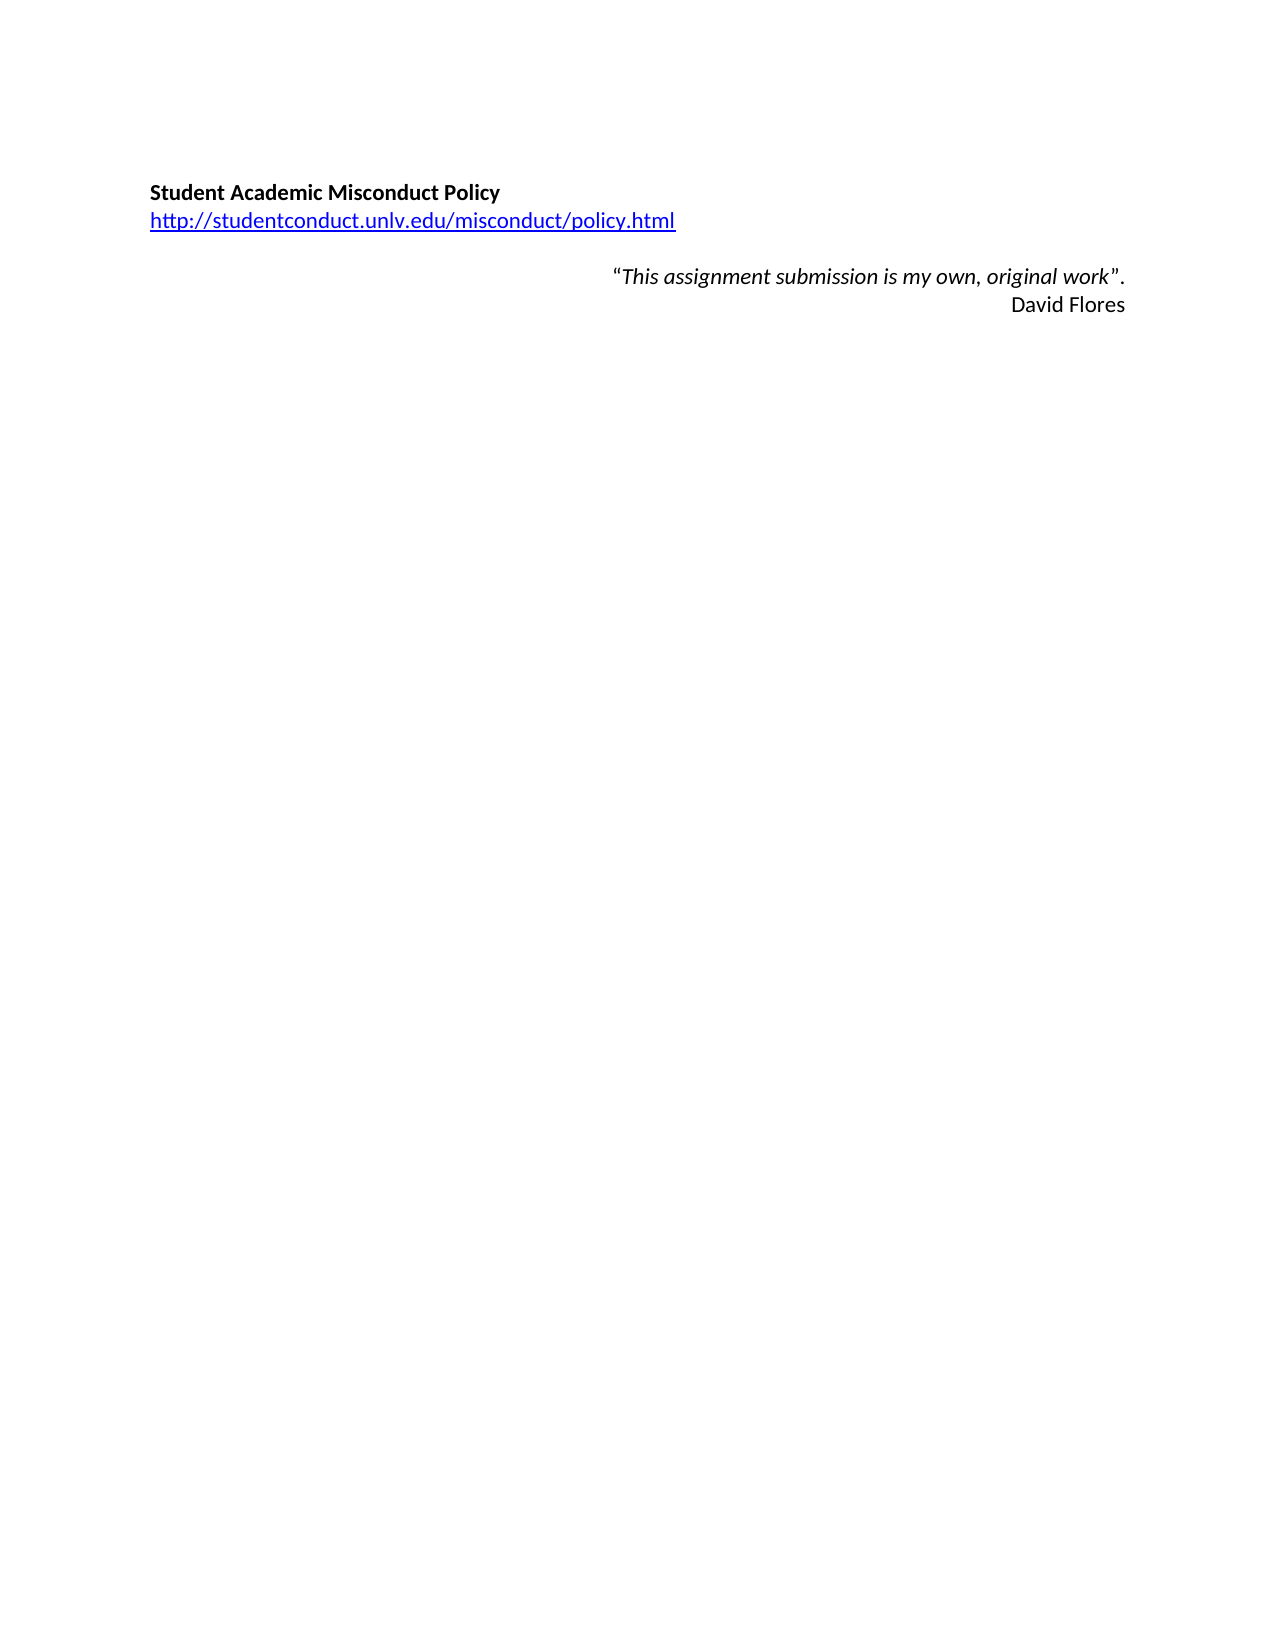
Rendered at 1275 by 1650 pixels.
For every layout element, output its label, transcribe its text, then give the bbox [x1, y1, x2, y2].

text “This assignment submission is my own, original work”. [150, 262, 1125, 290]
text http://studentconduct.unlv.edu/misconduct/policy.html [150, 206, 1125, 234]
text Student Academic Misconduct Policy [150, 178, 1125, 206]
text David Flores [150, 290, 1125, 318]
